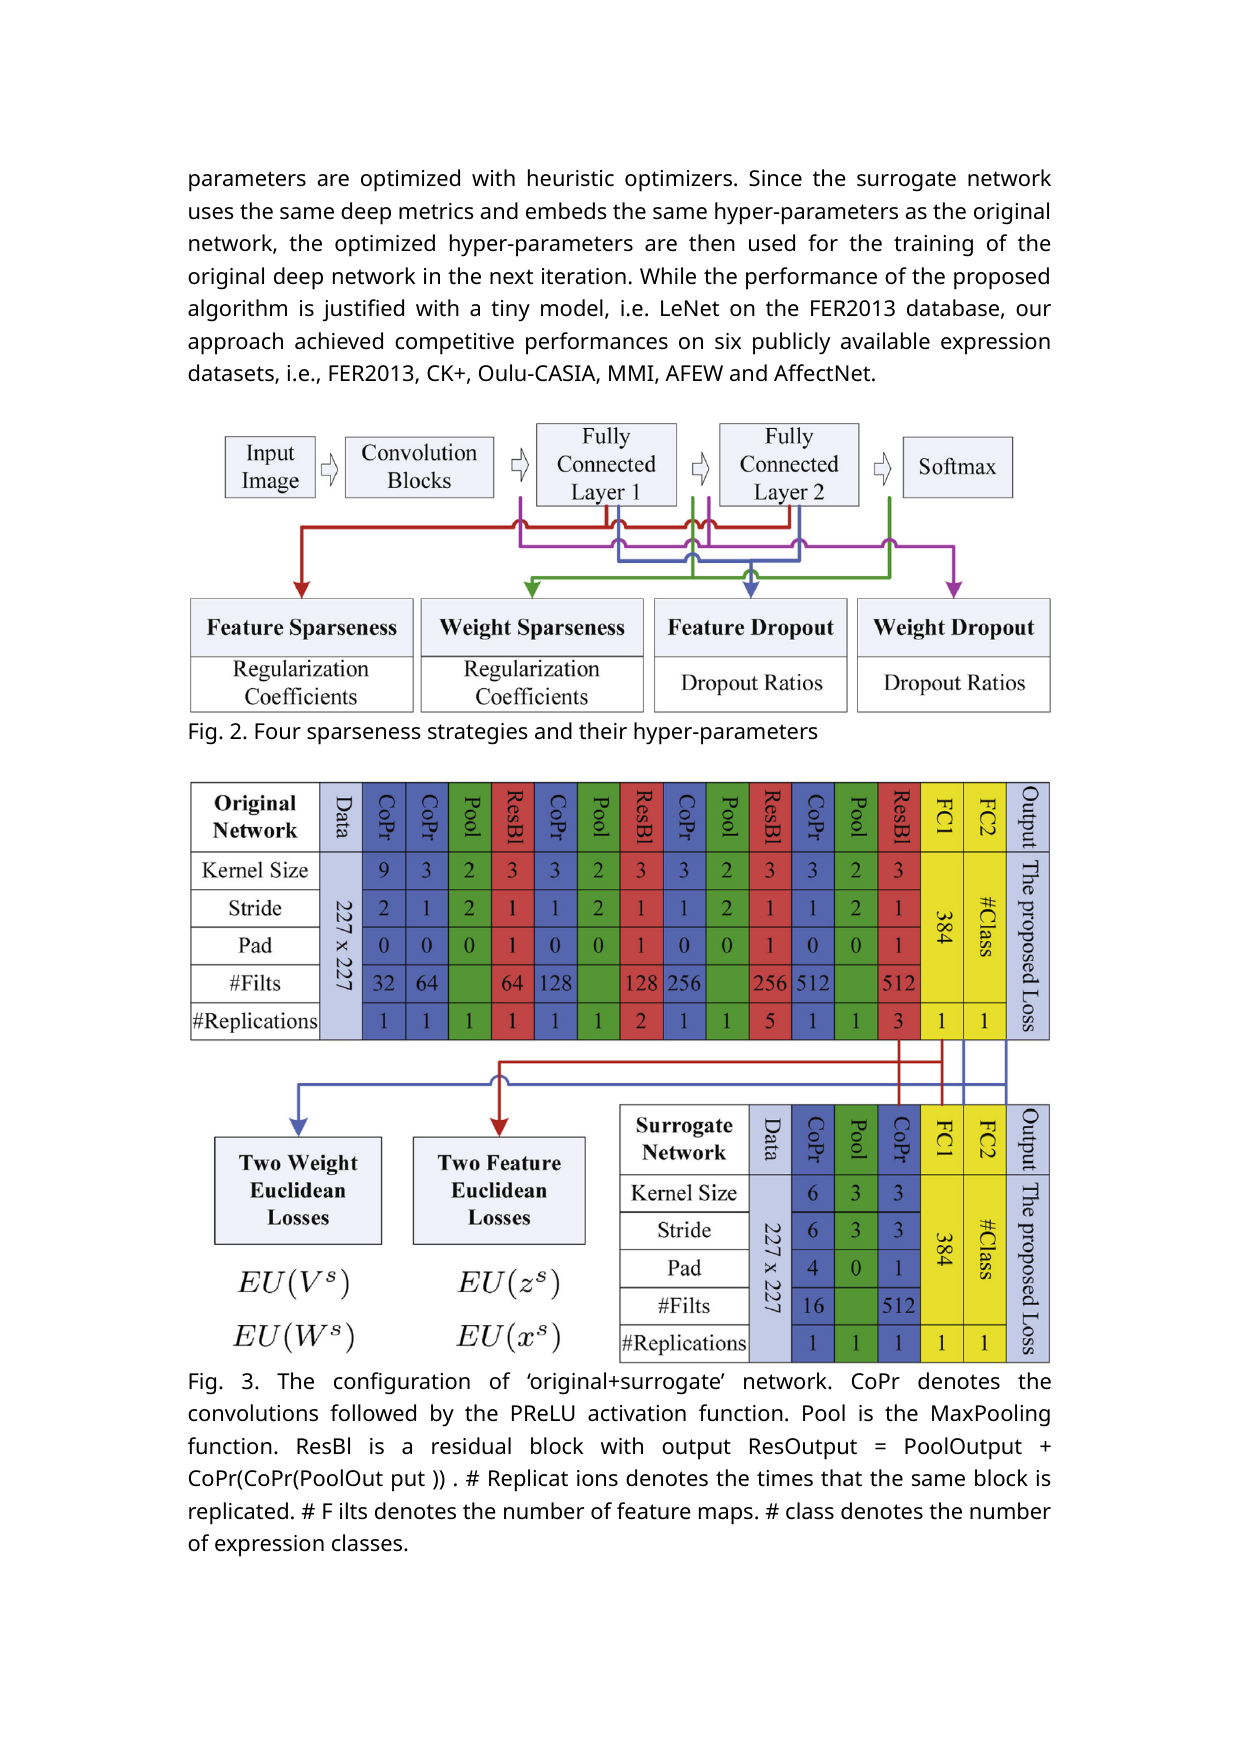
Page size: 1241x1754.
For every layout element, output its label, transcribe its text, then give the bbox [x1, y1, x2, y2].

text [187, 162, 1053, 389]
picture [188, 422, 1052, 714]
text Fig. 2. Four sparseness strategies and their hyper-parameters [187, 714, 1053, 747]
picture [188, 779, 1052, 1365]
text Fig. 3. The configuration of ‘original+surrogate’ network. CoPr denotes the convolutions followed by the PReLU activation function. Pool is the MaxPooling function. ResBl is a residual block with output ResOutput = PoolOutput + CoPr(CoPr(PoolOut put )) . # Replicat ions denotes the times that the same block is replicated. # F ilts denotes the number of feature maps. # class denotes the number of expression classes. [187, 1364, 1053, 1559]
